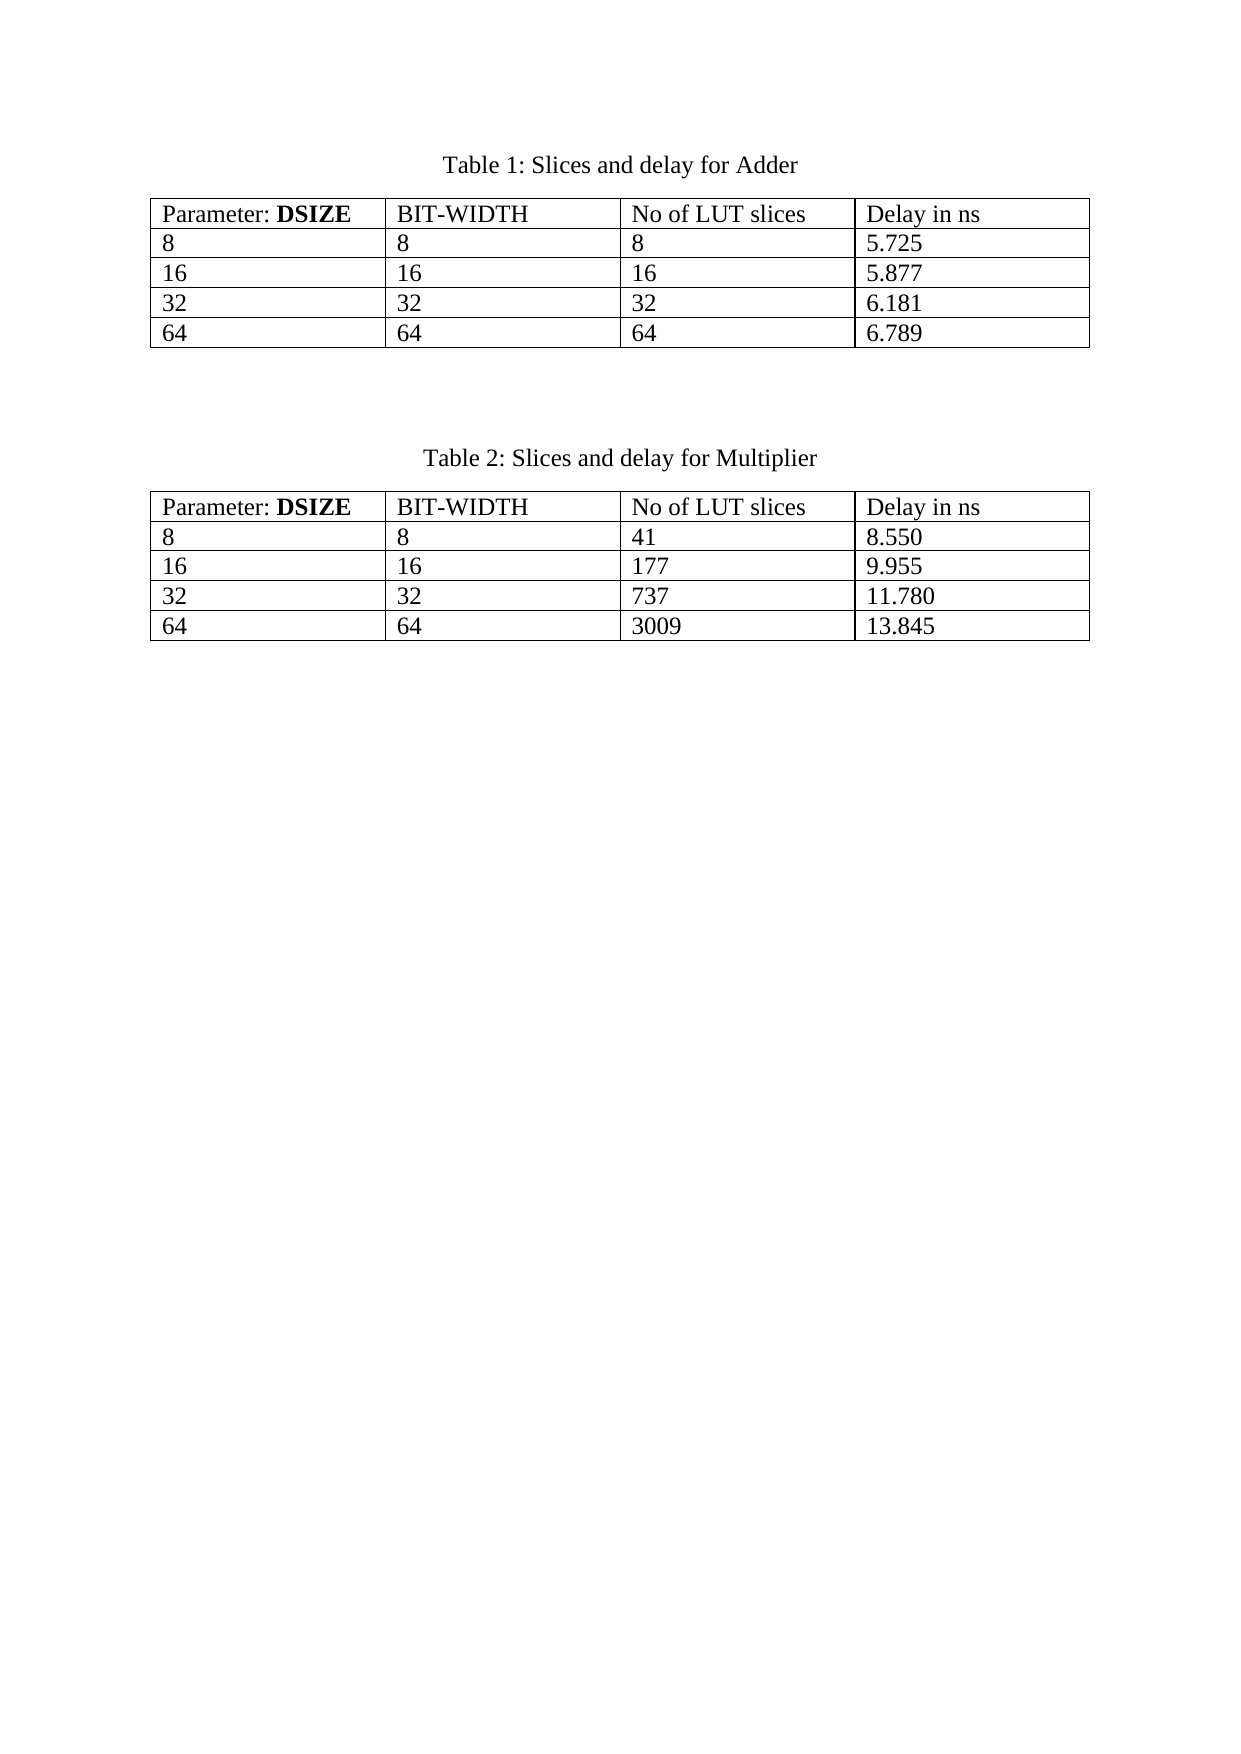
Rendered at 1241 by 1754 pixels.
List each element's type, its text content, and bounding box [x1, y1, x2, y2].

table_header BIT-WIDTH [386, 492, 620, 521]
table_cell 32 [151, 581, 385, 610]
table_cell 16 [151, 258, 385, 287]
table_cell 11.780 [856, 581, 1089, 610]
table_header BIT-WIDTH [386, 199, 620, 227]
table_cell 13.845 [856, 611, 1089, 640]
table_header No of LUT slices [621, 199, 854, 227]
table_cell 16 [151, 551, 385, 580]
table_cell 64 [151, 318, 385, 347]
table_cell 32 [386, 581, 620, 610]
table_cell 16 [386, 258, 620, 287]
table_cell 8 [151, 522, 385, 550]
table_cell 16 [621, 258, 854, 287]
table_cell 177 [621, 551, 854, 580]
table_cell 16 [386, 551, 620, 580]
table_cell 8.550 [856, 522, 1089, 550]
table_cell 9.955 [856, 551, 1089, 580]
table_cell 8 [386, 229, 620, 257]
table_cell 3009 [621, 611, 854, 640]
table_cell 8 [621, 229, 854, 257]
table_cell 32 [151, 288, 385, 317]
table_header Parameter: DSIZE [151, 199, 385, 227]
table_cell 64 [386, 611, 620, 640]
table_cell 737 [621, 581, 854, 610]
table_cell 32 [621, 288, 854, 317]
table_cell 8 [151, 229, 385, 257]
table_header No of LUT slices [621, 492, 854, 521]
text Table 1: Slices and delay for Adder [150, 150, 1090, 179]
table_cell 5.725 [856, 229, 1089, 257]
table_cell 64 [151, 611, 385, 640]
table_cell 32 [386, 288, 620, 317]
table_header Delay in ns [856, 492, 1089, 521]
table_header Delay in ns [856, 199, 1089, 227]
table_cell 6.181 [856, 288, 1089, 317]
table_cell 5.877 [856, 258, 1089, 287]
table_header Parameter: DSIZE [151, 492, 385, 521]
table_cell 8 [386, 522, 620, 550]
table_cell 6.789 [856, 318, 1089, 347]
table_cell 64 [621, 318, 854, 347]
table_cell 64 [386, 318, 620, 347]
text Table 2: Slices and delay for Multiplier [150, 443, 1090, 472]
table_cell 41 [621, 522, 854, 550]
